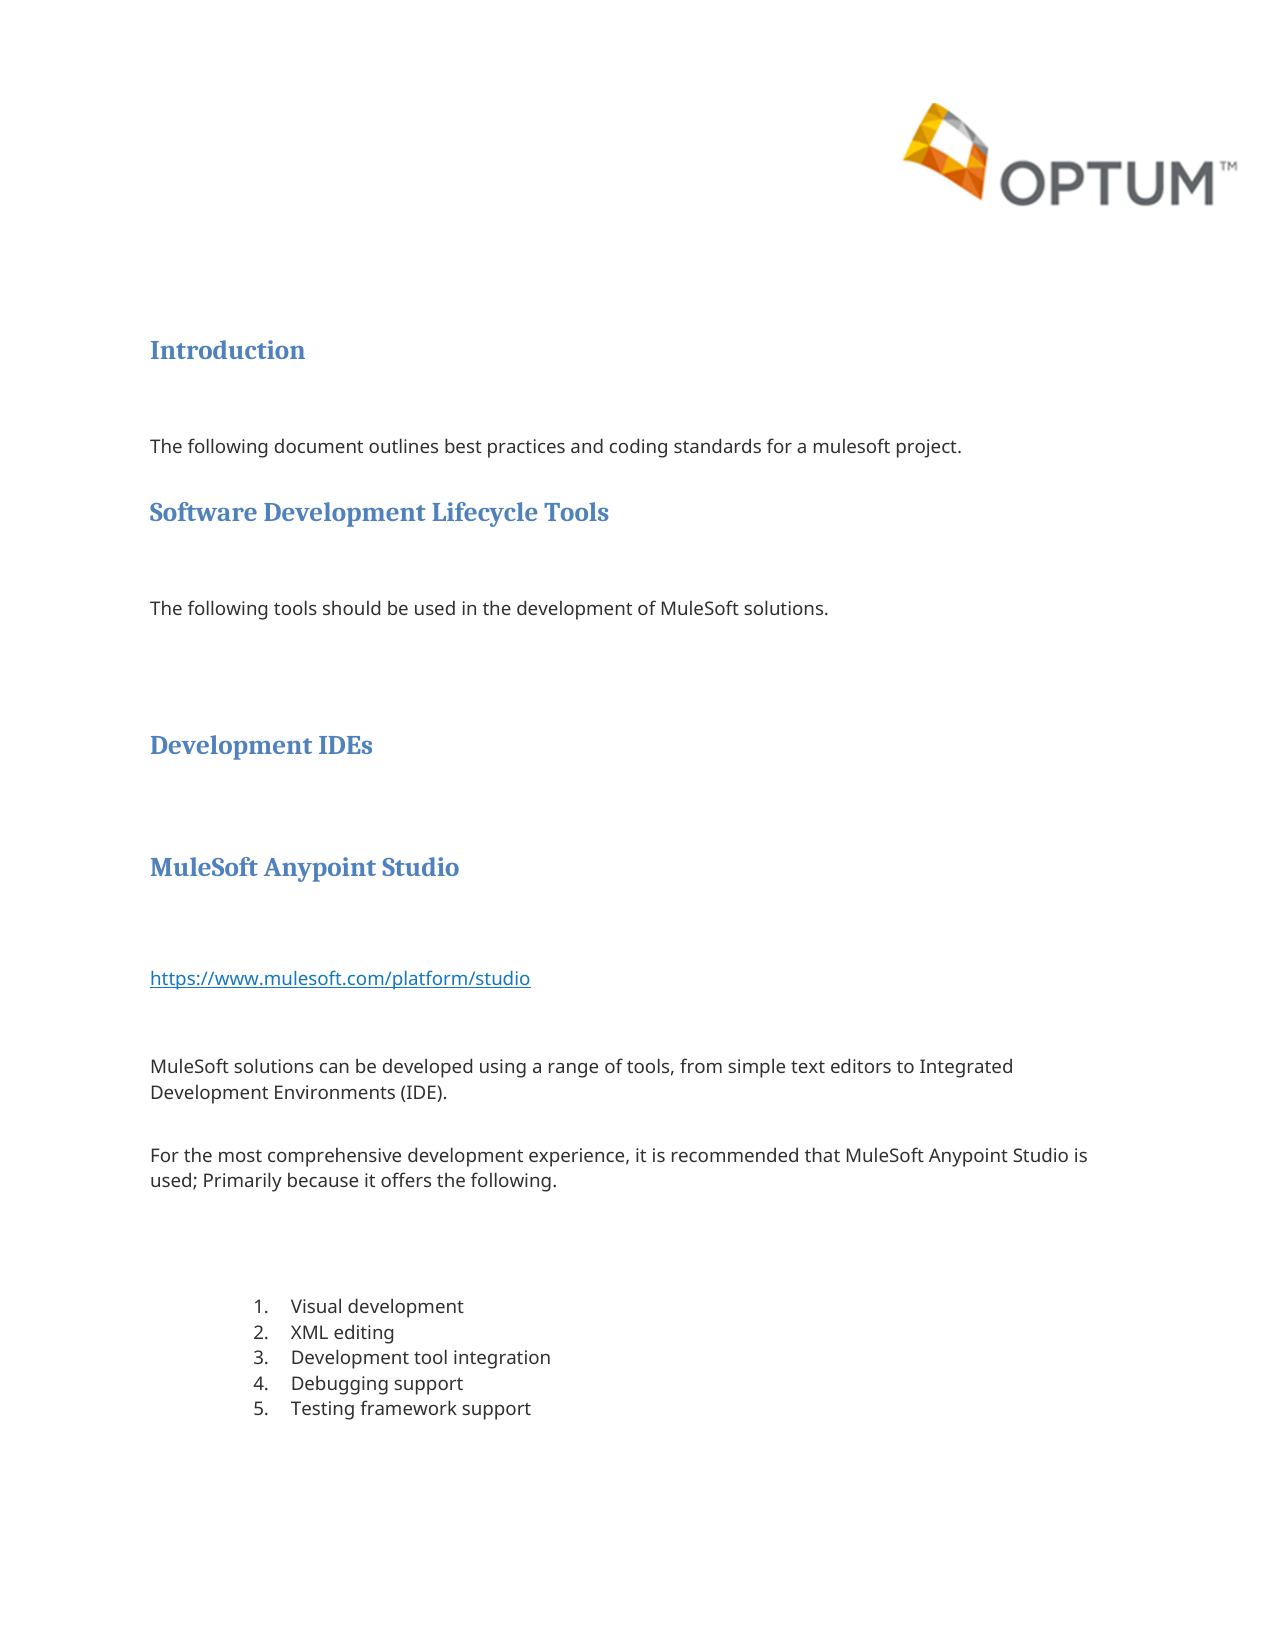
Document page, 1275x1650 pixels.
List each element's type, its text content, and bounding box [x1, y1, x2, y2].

text MuleSoft Anypoint Studio [150, 843, 1125, 883]
text The following document outlines best practices and coding standards for a mulesoft project. [150, 434, 1125, 459]
list Visual development [253, 1294, 1125, 1319]
subtitle Introduction [150, 335, 1125, 366]
text Development IDEs [150, 721, 1125, 761]
list Development tool integration [253, 1345, 1125, 1370]
list Debugging support [253, 1370, 1125, 1396]
text https://www.mulesoft.com/platform/studio [150, 965, 1125, 991]
text MuleSoft solutions can be developed using a range of tools, from simple text editors to Integrated Development Environments (IDE). [150, 1053, 1125, 1104]
list XML editing [253, 1319, 1125, 1345]
text The following tools should be used in the development of MuleSoft solutions. [150, 595, 1125, 621]
picture [900, 103, 1244, 212]
subtitle Software Development Lifecycle Tools [150, 497, 1125, 528]
text For the most comprehensive development experience, it is recommended that MuleSoft Anypoint Studio is used; Primarily because it offers the following. [150, 1142, 1125, 1193]
list Testing framework support [253, 1396, 1125, 1421]
